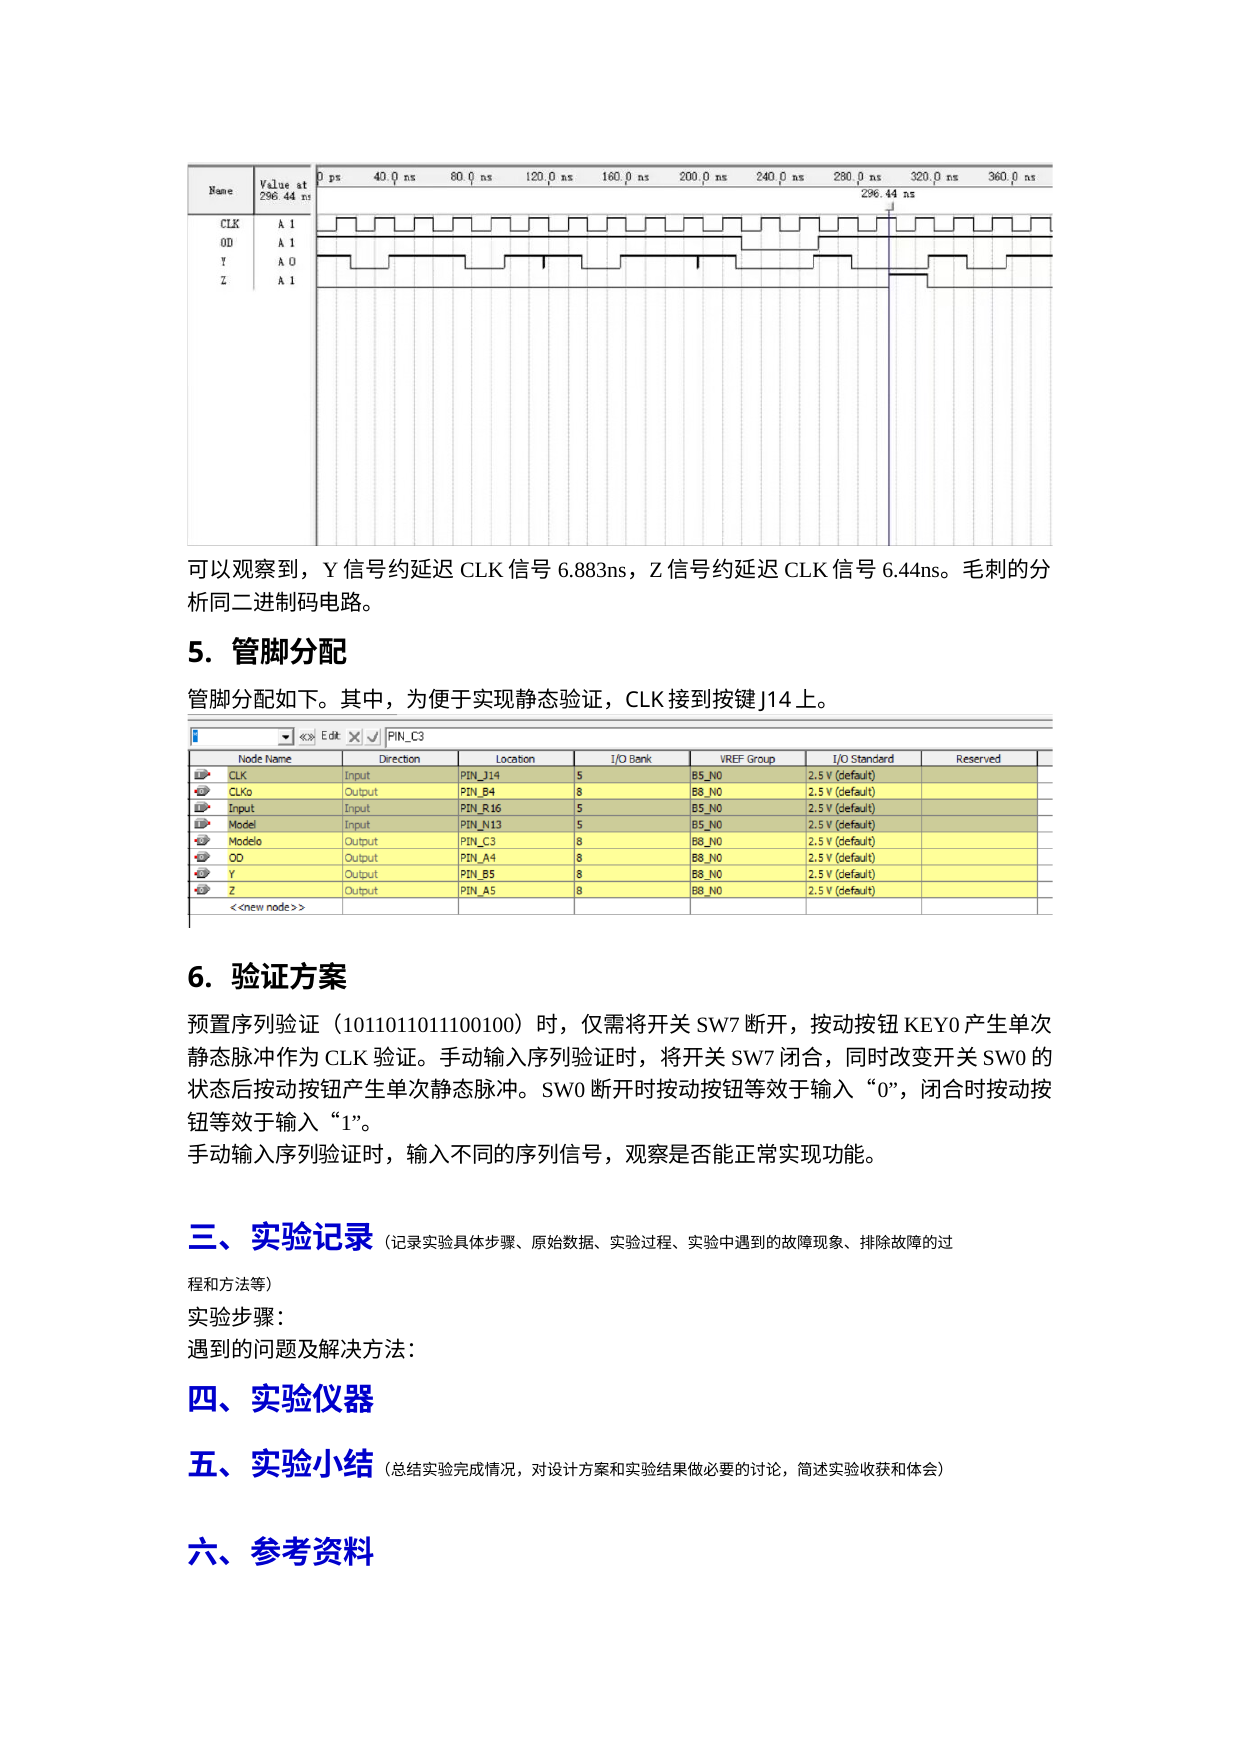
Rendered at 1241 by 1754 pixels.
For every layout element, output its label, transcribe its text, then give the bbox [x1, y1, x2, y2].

list 程和方法等） [187, 1267, 1053, 1299]
text 五、实验小结（总结实验完成情况，对设计方案和实验结果做必要的讨论，简述实验收获和体会） [187, 1429, 1053, 1494]
picture [187, 714, 1053, 928]
list 实验步骤： [187, 1299, 1053, 1332]
list 手动输入序列验证时，输入不同的序列信号，观察是否能正常实现功能。 [187, 1137, 1053, 1169]
text 三、实验记录（记录实验具体步骤、原始数据、实验过程、实验中遇到的故障现象、排除故障的过 [187, 1202, 1053, 1267]
picture [187, 162, 1053, 546]
text 6. 验证方案 [187, 942, 1053, 1007]
text 六、参考资料 [187, 1517, 1053, 1582]
text 5. 管脚分配 [187, 617, 1053, 682]
list 预置序列验证（1011011011100100）时，仅需将开关SW7断开，按动按钮KEY0产生单次静态脉冲作为CLK验证。手动输入序列验证时，将开关SW7闭合，同时改变开关SW0的状态后按动按钮产生单次静态脉冲。SW0断开时按动按钮等效于输入“0”，闭合时按动按钮等效于输入“1”。 [187, 1007, 1053, 1137]
list 遇到的问题及解决方法： [187, 1332, 1053, 1364]
list 可以观察到，Y信号约延迟CLK信号6.883ns，Z信号约延迟CLK信号6.44ns。毛刺的分析同二进制码电路。 [187, 552, 1053, 617]
list 四、实验仪器 [187, 1364, 1053, 1429]
list 管脚分配如下。其中，为便于实现静态验证，CLK接到按键J14上。 [187, 682, 1053, 714]
